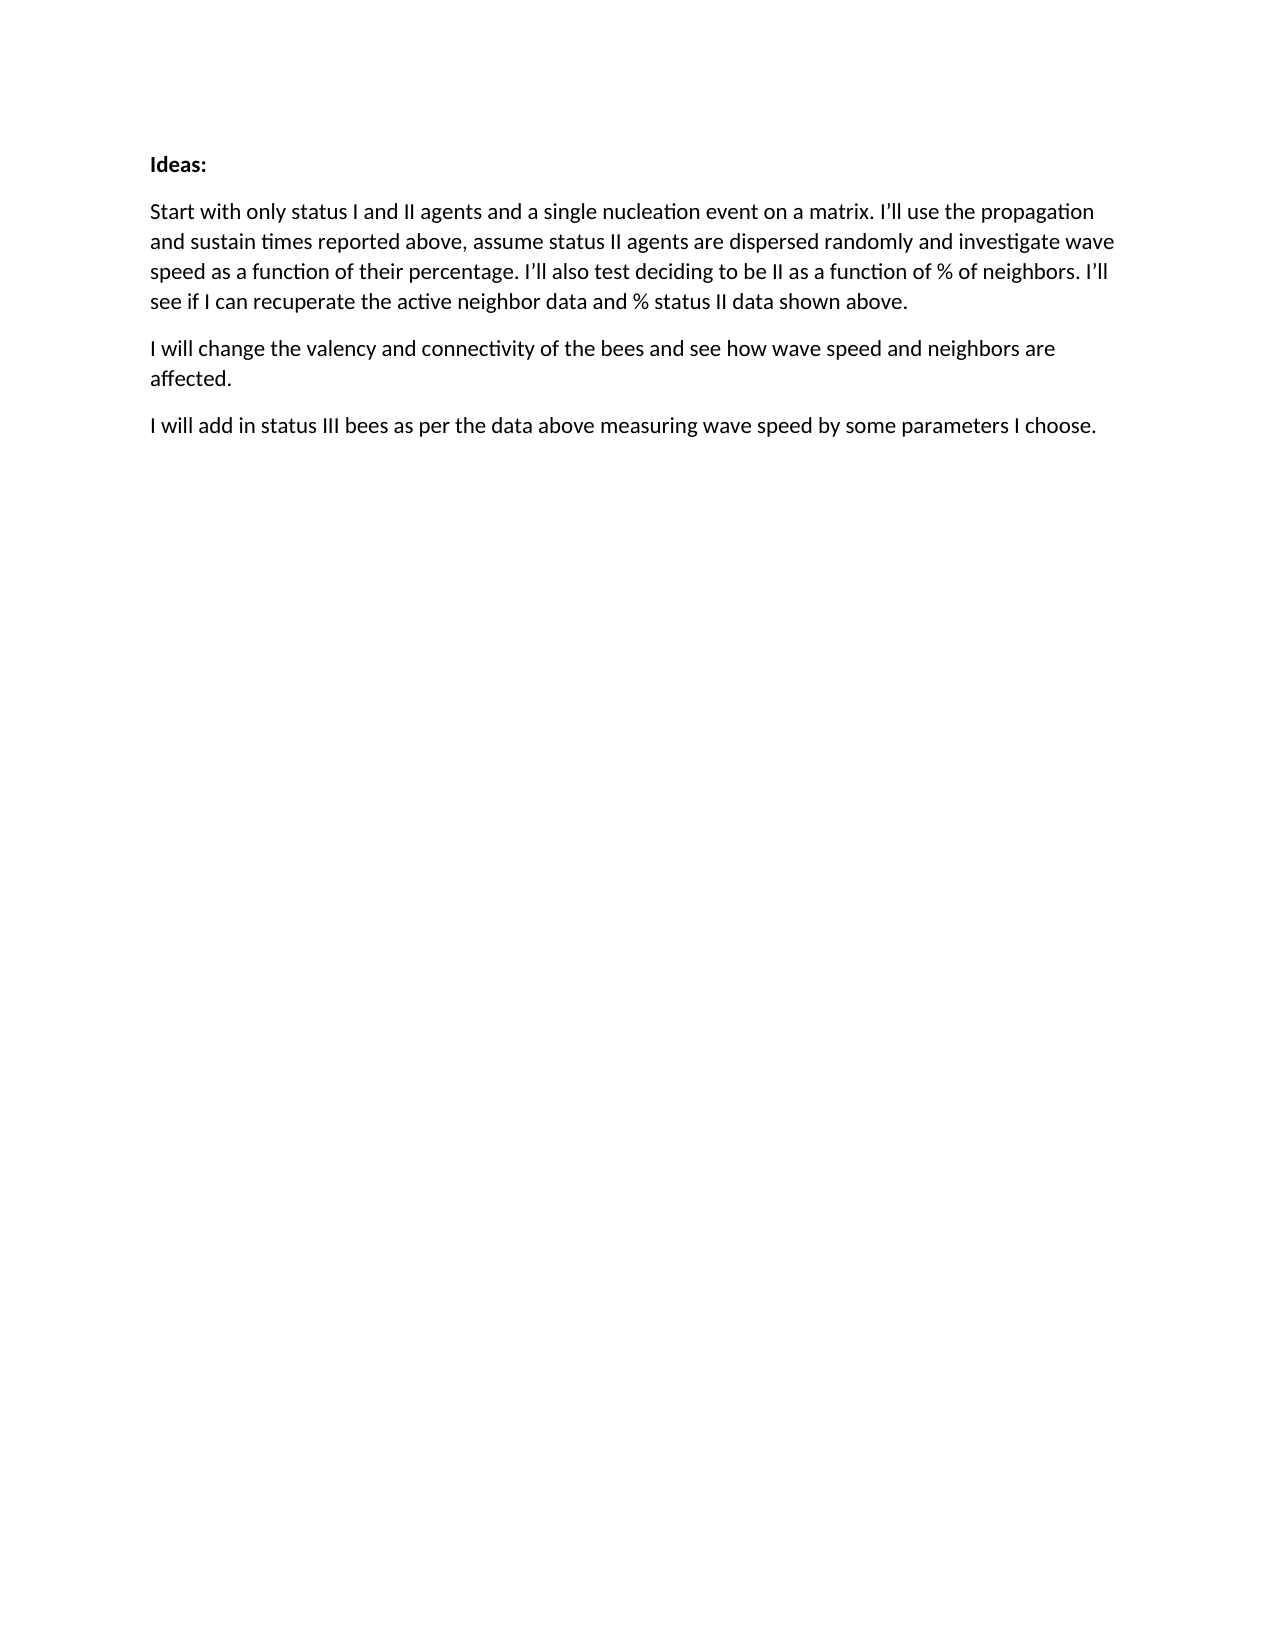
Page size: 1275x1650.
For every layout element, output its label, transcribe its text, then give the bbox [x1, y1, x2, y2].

text Ideas: [150, 150, 1125, 178]
text I will change the valency and connectivity of the bees and see how wave speed and neighbors are affected. [150, 334, 1125, 393]
text I will add in status III bees as per the data above measuring wave speed by some parameters I choose. [150, 411, 1125, 439]
text Start with only status I and II agents and a single nucleation event on a matrix. I’ll use the propagation and sustain times reported above, assume status II agents are dispersed randomly and investigate wave speed as a function of their percentage. I’ll also test deciding to be II as a function of % of neighbors. I’ll see if I can recuperate the active neighbor data and % status II data shown above. [150, 197, 1125, 316]
